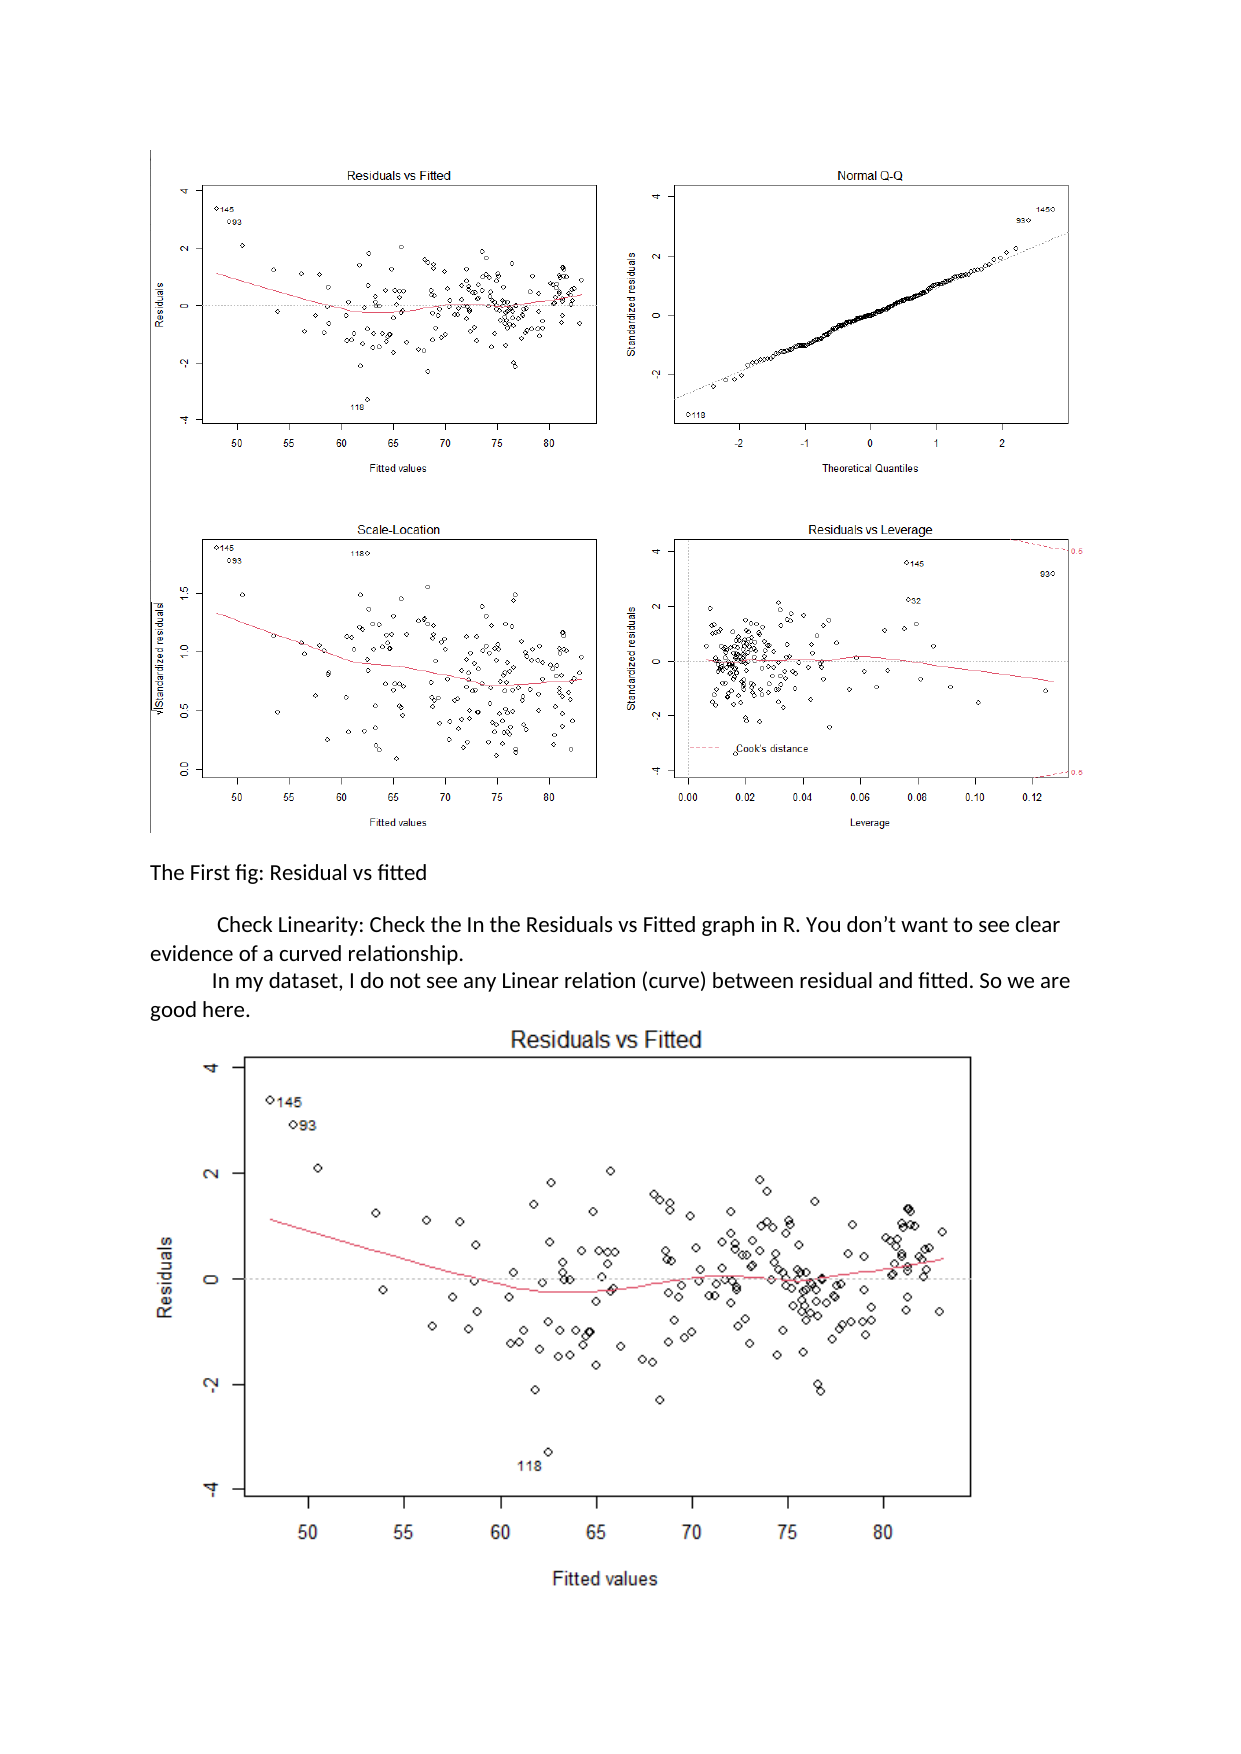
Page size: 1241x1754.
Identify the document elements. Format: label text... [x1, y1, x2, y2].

picture [150, 1022, 986, 1603]
text The First fig: Residual vs fitted [150, 858, 1090, 886]
text In my dataset, I do not see any Linear relation (curve) between residual and fitted. So we are good here. [150, 967, 1090, 1023]
text Check Linearity: Check the In the Residuals vs Fitted graph in R. You don’t want to see clear evidence of a curved relationship. [150, 911, 1090, 967]
picture [150, 150, 1091, 833]
